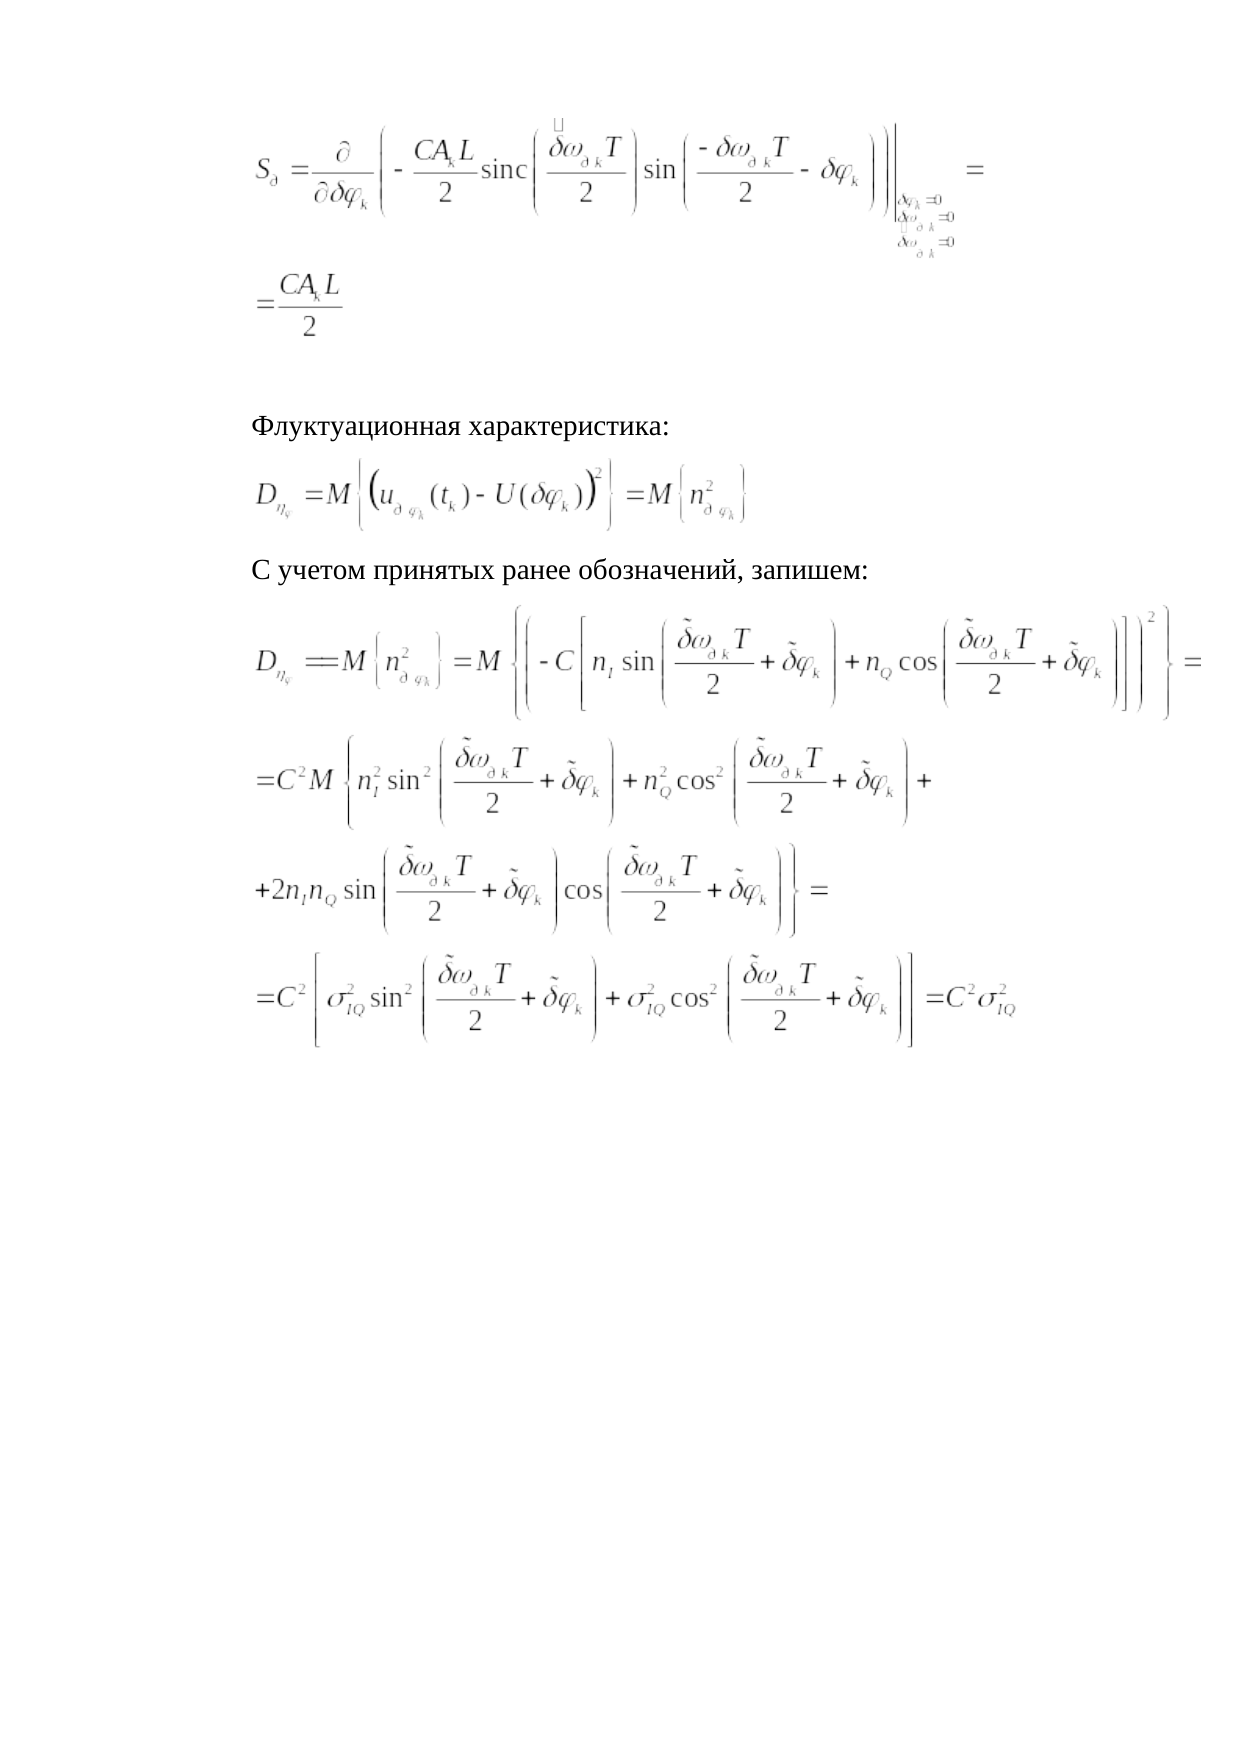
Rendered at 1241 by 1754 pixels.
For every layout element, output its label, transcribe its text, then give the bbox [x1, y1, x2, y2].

text Флуктуационная характеристика: [177, 408, 1152, 441]
text С учетом принятых ранее обозначений, запишем: [177, 552, 1152, 586]
